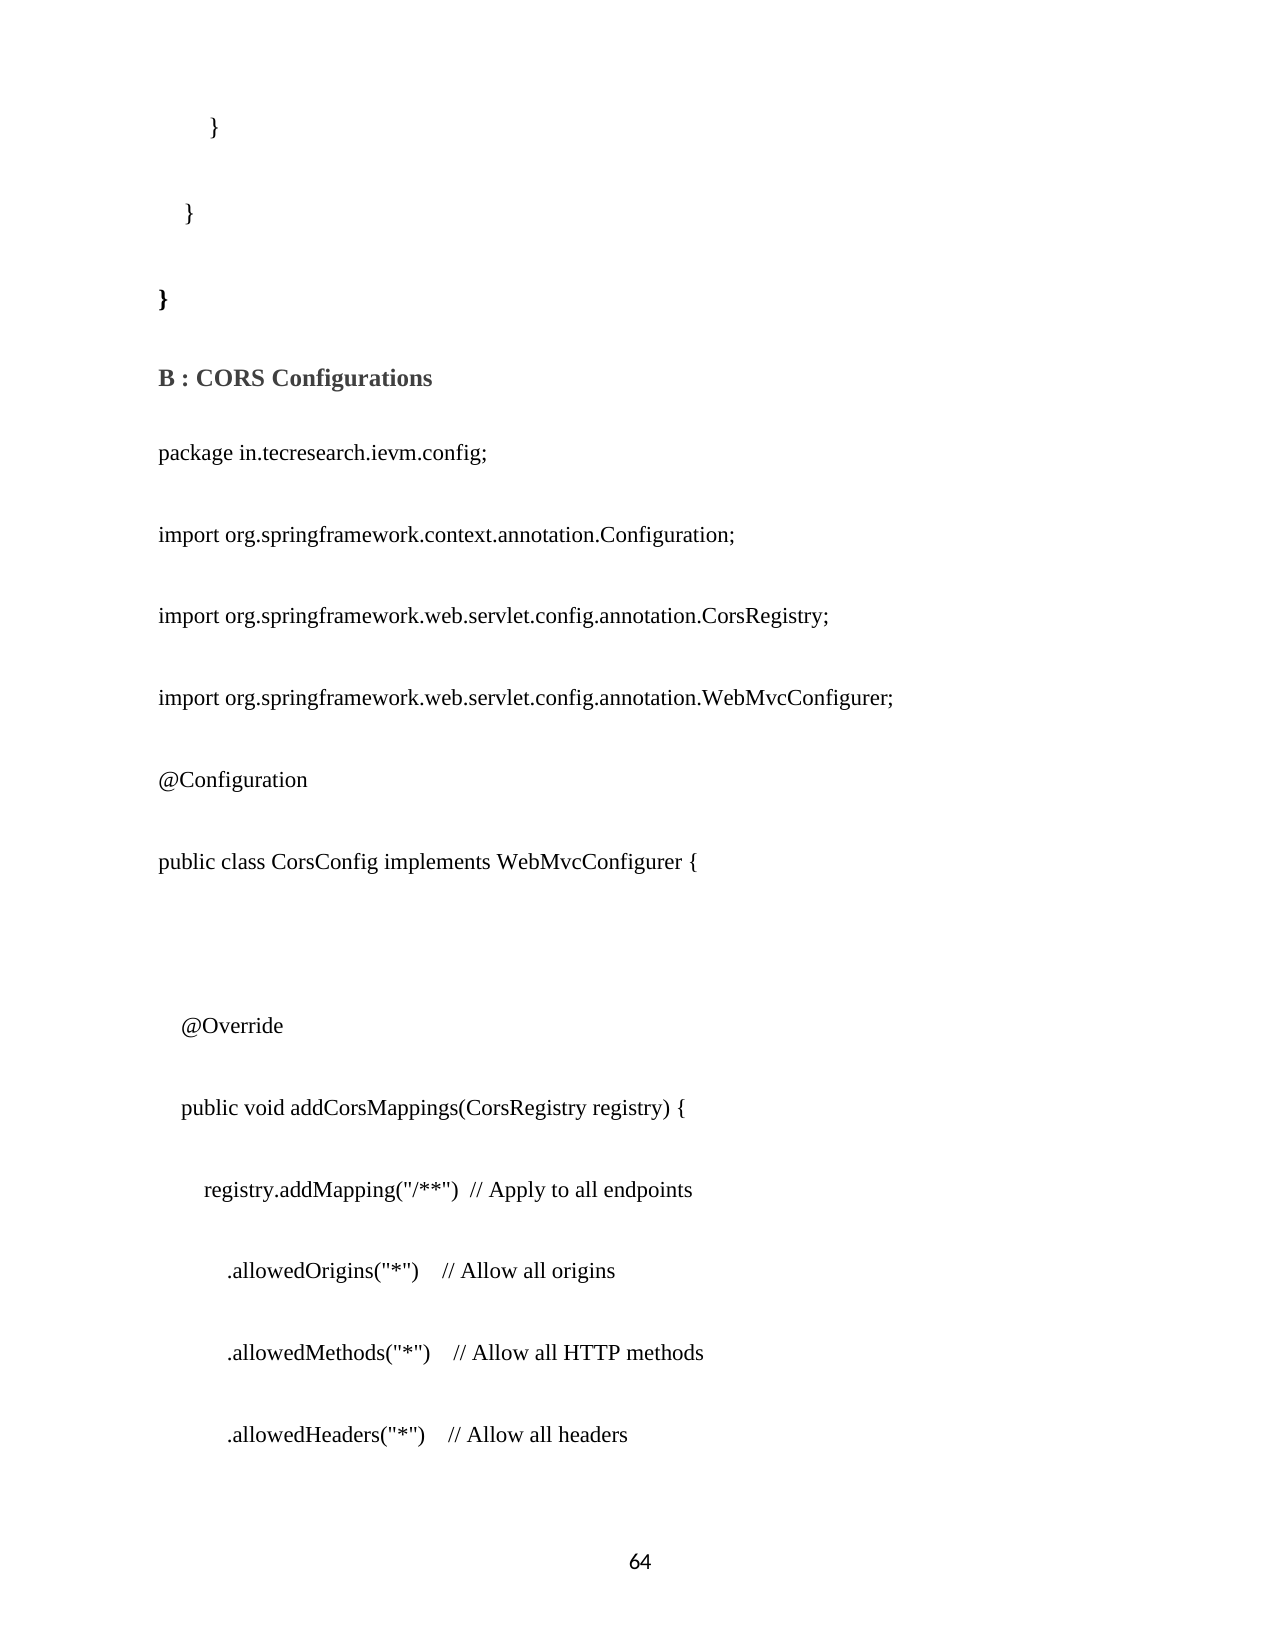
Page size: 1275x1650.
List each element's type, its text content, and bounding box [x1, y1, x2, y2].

list import org.springframework.web.servlet.config.annotation.CorsRegistry; [158, 603, 1117, 629]
text B : CORS Configurations [158, 363, 1117, 392]
list registry.addMapping("/**") // Apply to all endpoints [158, 1176, 1117, 1202]
list import org.springframework.context.annotation.Configuration; [158, 521, 1117, 547]
subtitle } [158, 198, 1162, 227]
list .allowedMethods("*") // Allow all HTTP methods [158, 1339, 1117, 1366]
list import org.springframework.web.servlet.config.annotation.WebMvcConfigurer; [158, 684, 1117, 711]
list package in.tecresearch.ievm.config; [158, 439, 1117, 465]
list public void addCorsMappings(CorsRegistry registry) { [158, 1094, 1117, 1120]
list @Override [158, 1012, 1117, 1038]
list .allowedHeaders("*") // Allow all headers [158, 1421, 1117, 1448]
subtitle } [158, 284, 1162, 313]
subtitle } [158, 112, 1162, 141]
list public class CorsConfig implements WebMvcConfigurer { [158, 848, 1117, 874]
list @Configuration [158, 766, 1117, 793]
list .allowedOrigins("*") // Allow all origins [158, 1258, 1117, 1284]
